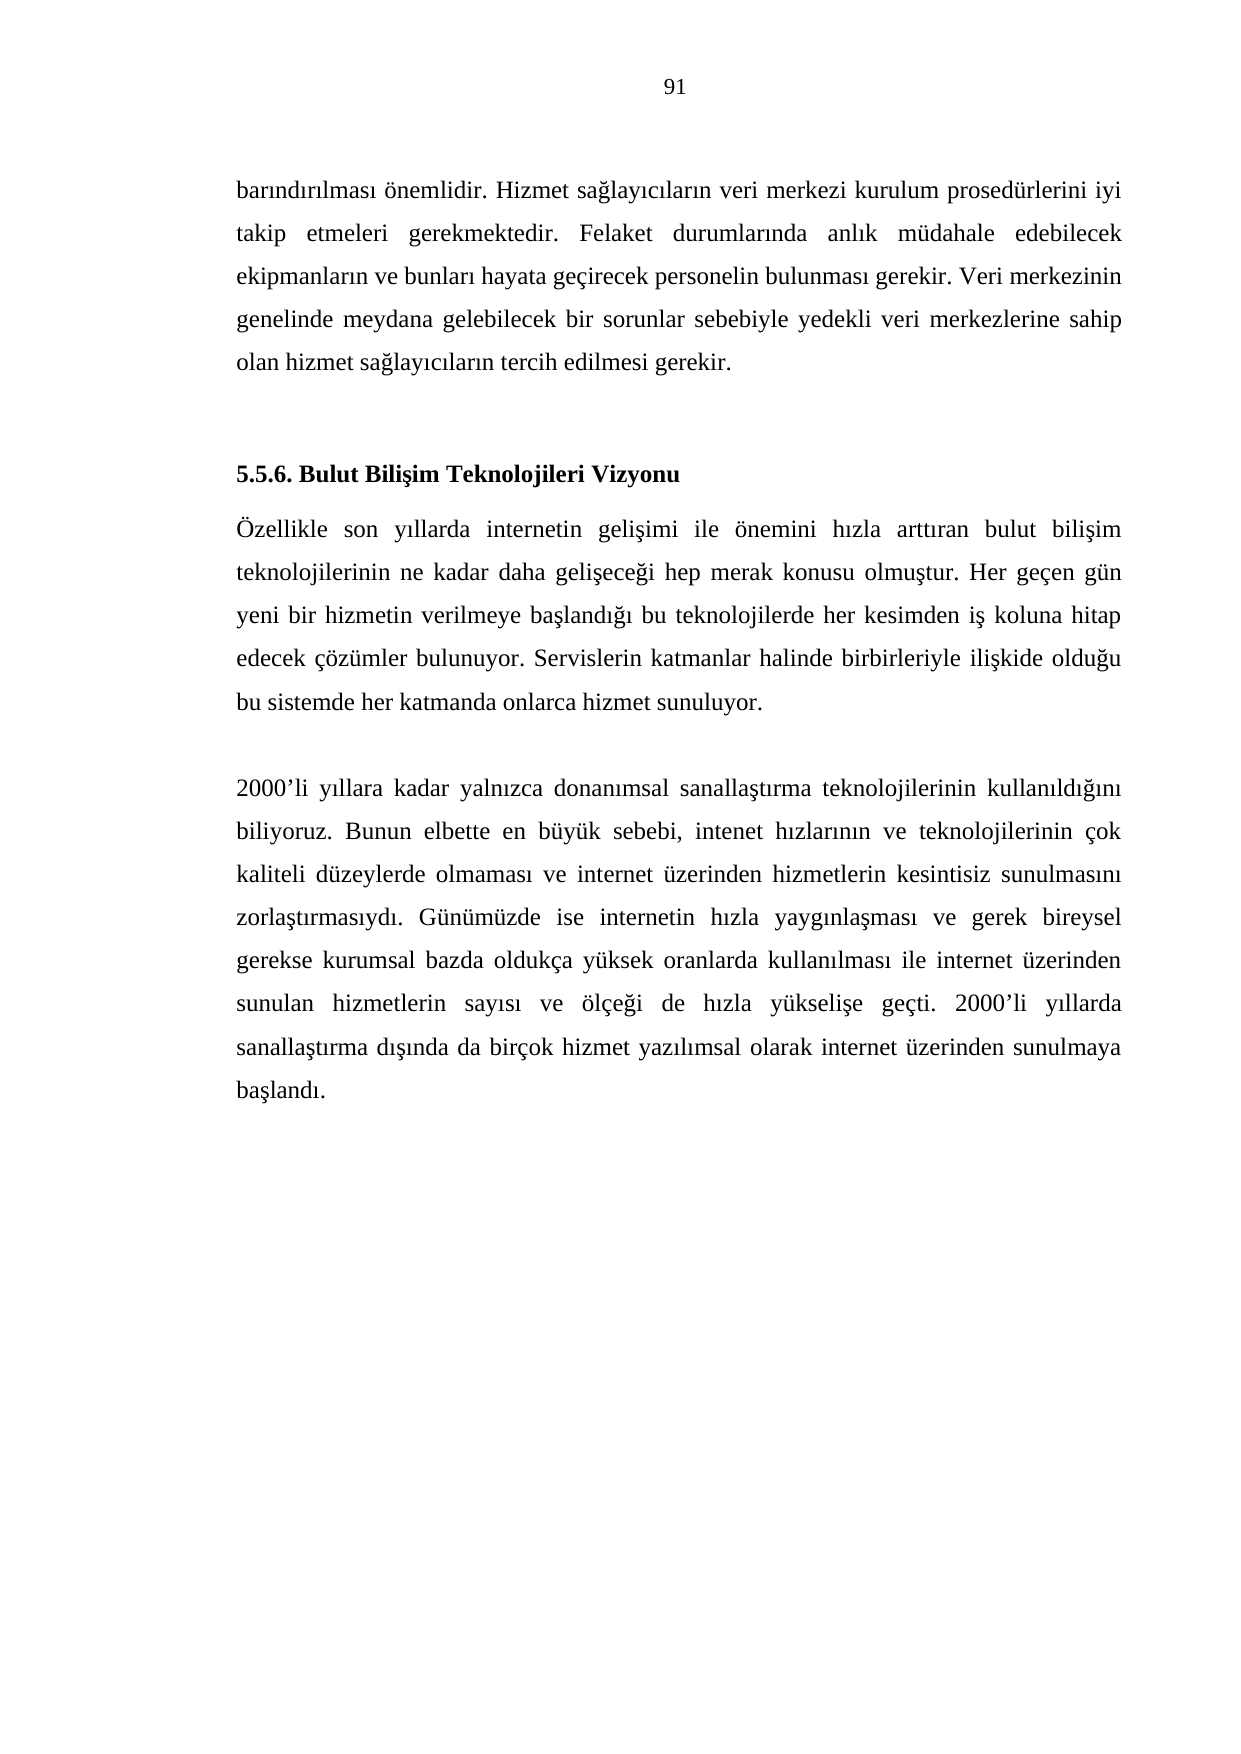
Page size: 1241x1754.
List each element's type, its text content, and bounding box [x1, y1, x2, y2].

subtitle Bulut Bilişim Teknolojileri Vizyonu [236, 459, 1157, 488]
text 2000’li yıllara kadar yalnızca donanımsal sanallaştırma teknolojilerinin kullanıldığını biliyoruz. Bunun elbette en büyük sebebi, intenet hızlarının ve teknolojilerinin çok kaliteli düzeylerde olmaması ve internet üzerinden hizmetlerin kesintisiz sunulmasını zorlaştırmasıydı. Günümüzde ise internetin hızla yaygınlaşması ve gerek bireysel gerekse kurumsal bazda oldukça yüksek oranlarda kullanılması ile internet üzerinden sunulan hizmetlerin sayısı ve ölçeği de hızla yükselişe geçti. 2000’li yıllarda sanallaştırma dışında da birçok hizmet yazılımsal olarak internet üzerinden sunulmaya başlandı. [236, 773, 1122, 1103]
text barındırılması önemlidir. Hizmet sağlayıcıların veri merkezi kurulum prosedürlerini iyi takip etmeleri gerekmektedir. Felaket durumlarında anlık müdahale edebilecek ekipmanların ve bunları hayata geçirecek personelin bulunması gerekir. Veri merkezinin genelinde meydana gelebilecek bir sorunlar sebebiyle yedekli veri merkezlerine sahip olan hizmet sağlayıcıların tercih edilmesi gerekir. [236, 175, 1122, 376]
text Özellikle son yıllarda internetin gelişimi ile önemini hızla arttıran bulut bilişim teknolojilerinin ne kadar daha gelişeceği hep merak konusu olmuştur. Her geçen gün yeni bir hizmetin verilmeye başlandığı bu teknolojilerde her kesimden iş koluna hitap edecek çözümler bulunuyor. Servislerin katmanlar halinde birbirleriyle ilişkide olduğu bu sistemde her katmanda onlarca hizmet sunuluyor. [236, 514, 1122, 715]
